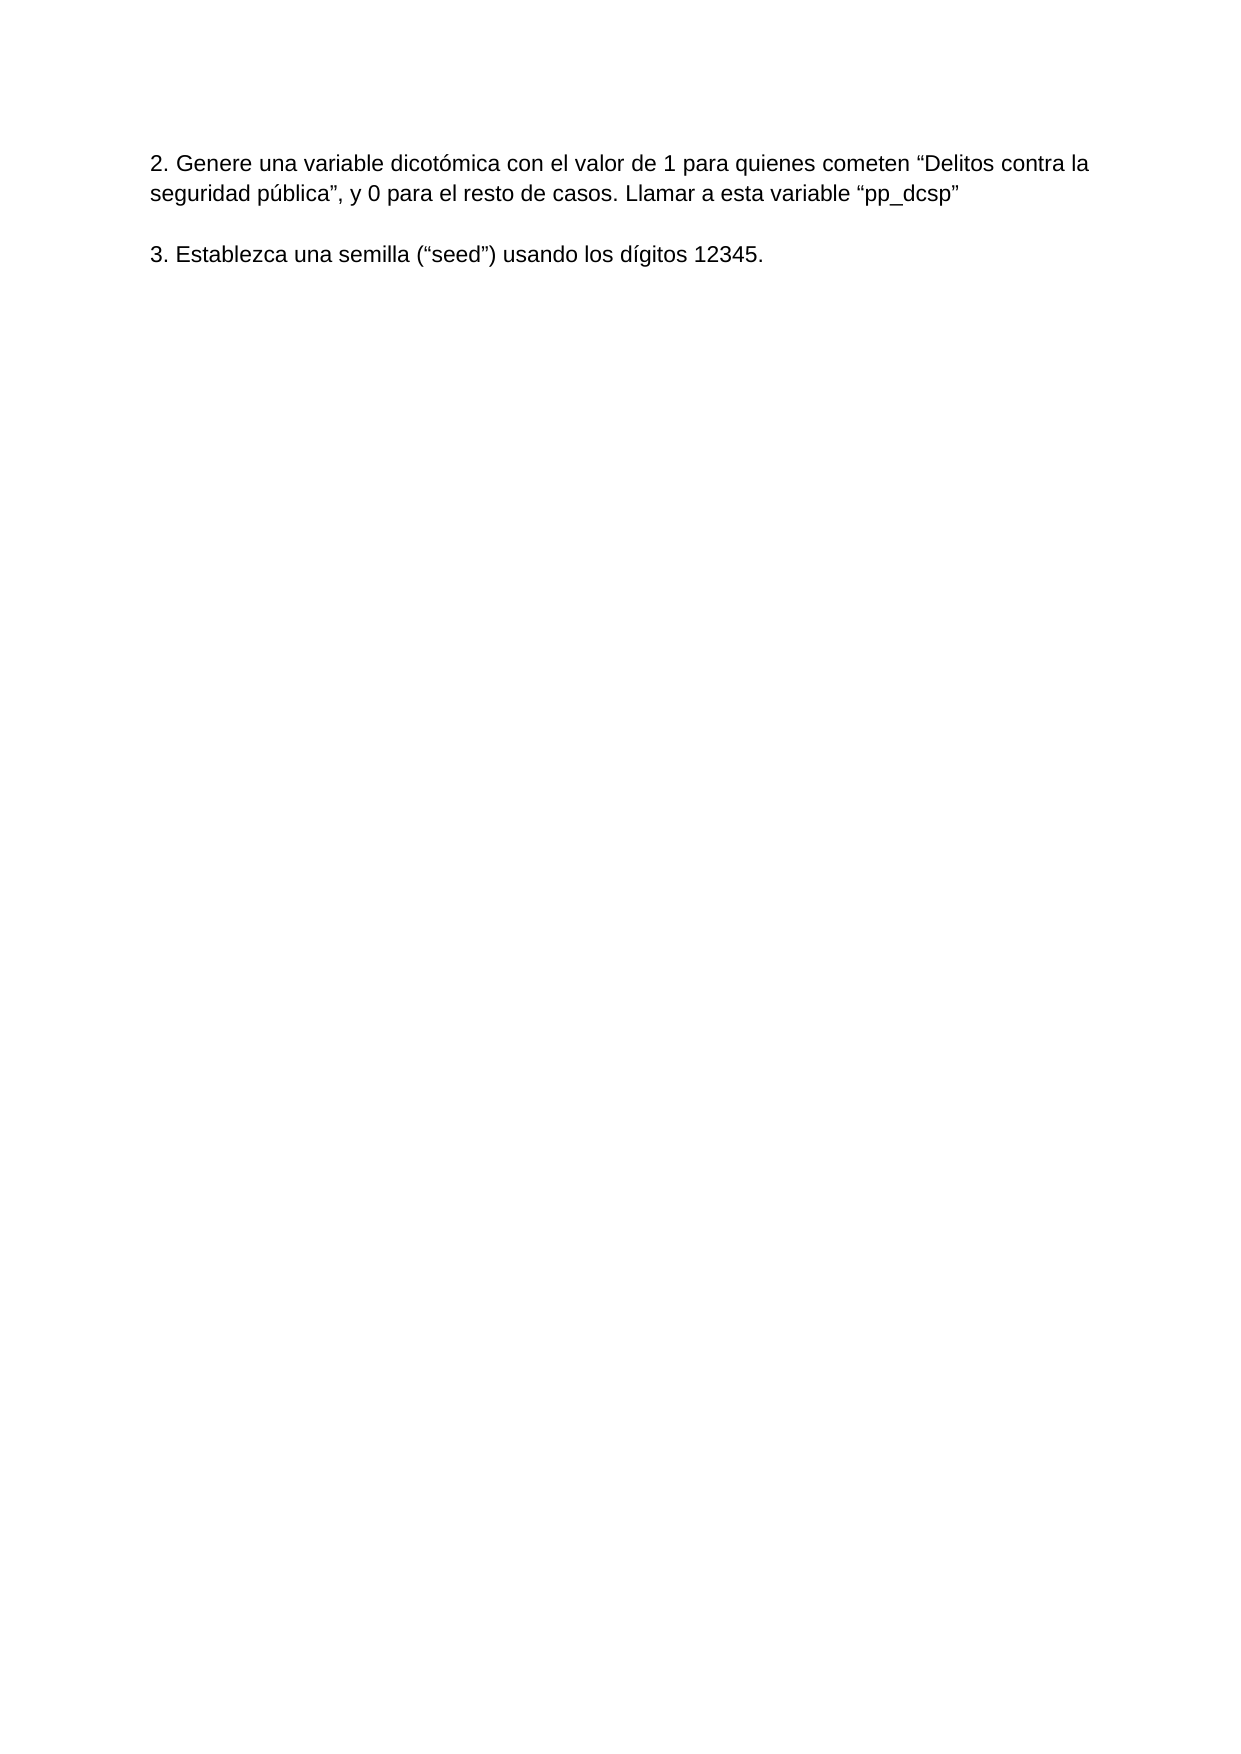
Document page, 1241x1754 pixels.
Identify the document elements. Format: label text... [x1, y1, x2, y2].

text 2. Genere una variable dicotómica con el valor de 1 para quienes cometen “Delitos contra la seguridad pública”, y 0 para el resto de casos. Llamar a esta variable “pp_dcsp” [150, 150, 1090, 207]
text 3. Establezca una semilla (“seed”) usando los dígitos 12345. [150, 241, 1090, 267]
